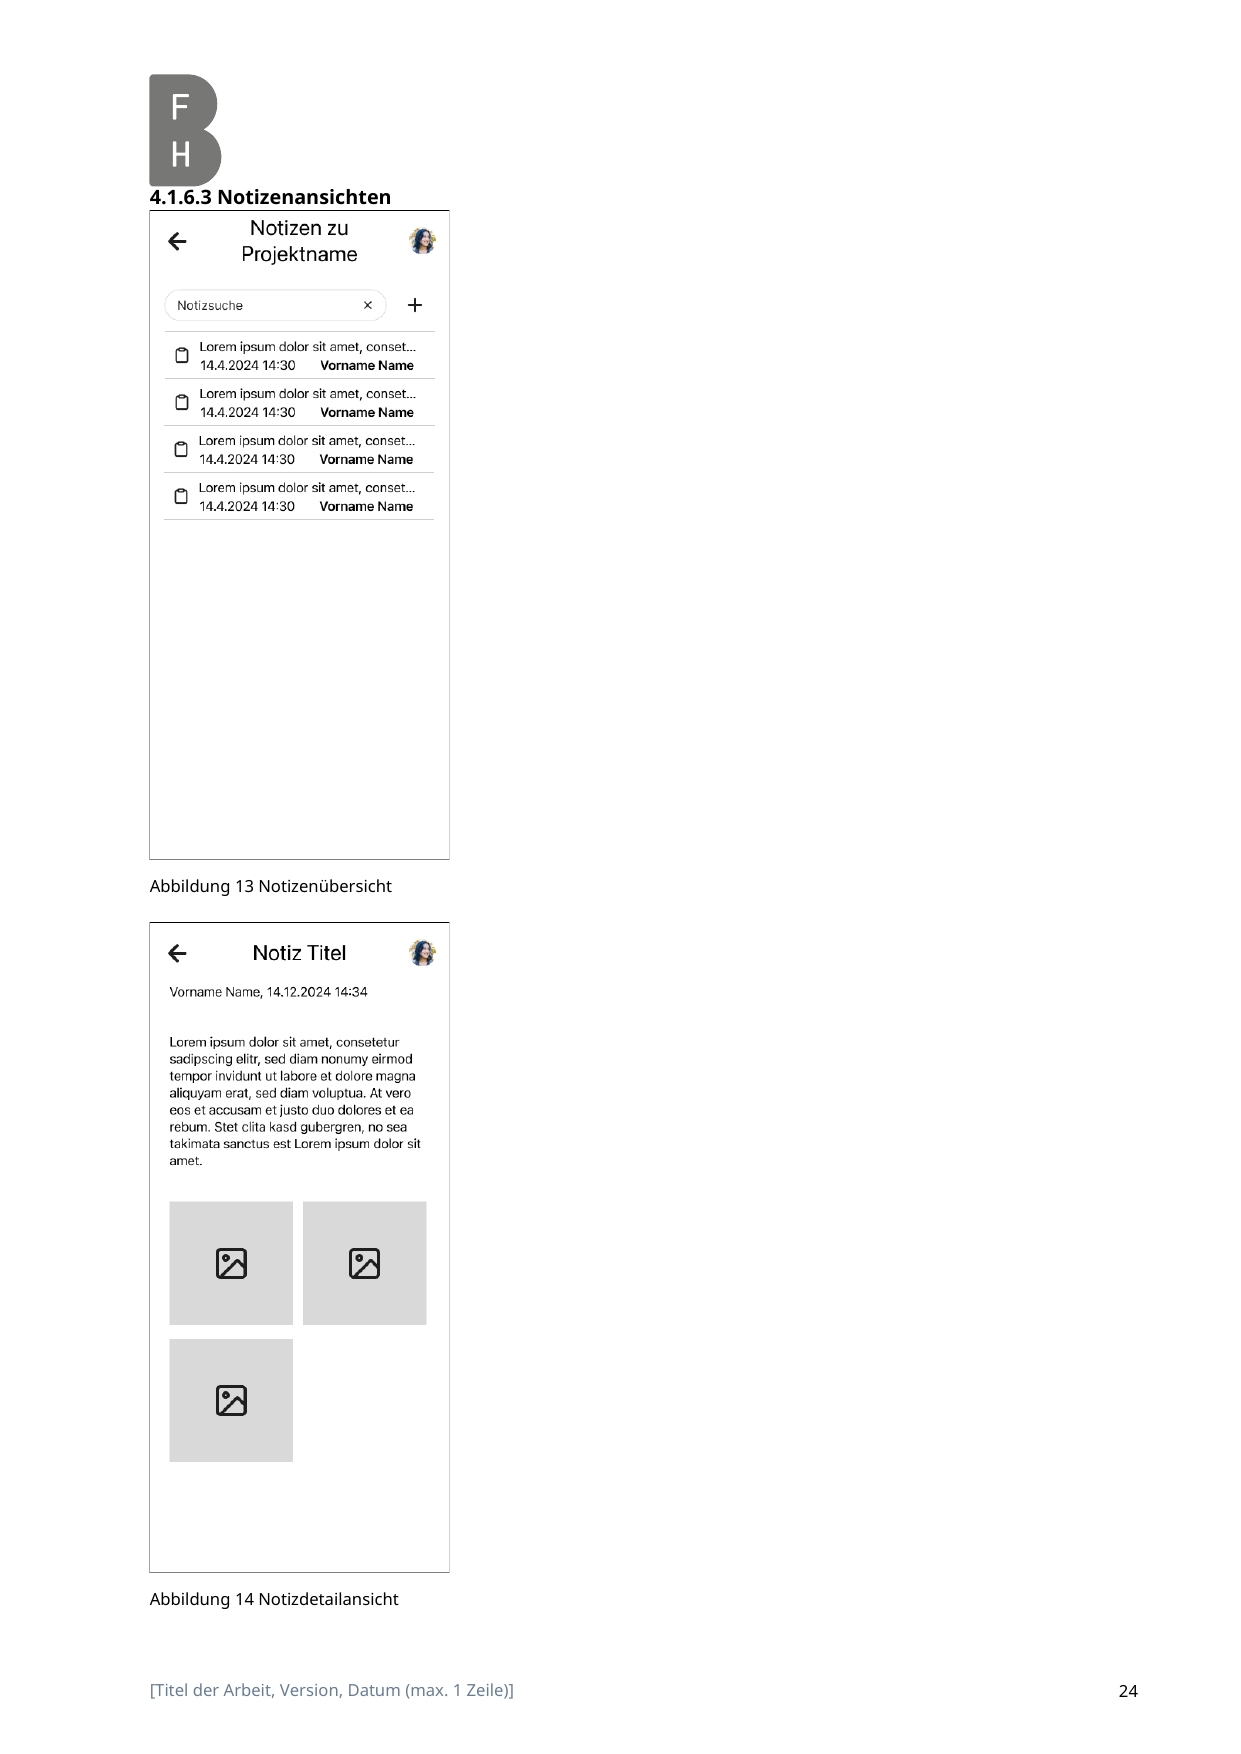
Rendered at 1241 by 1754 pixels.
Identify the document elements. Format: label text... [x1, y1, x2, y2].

subtitle Notizenansichten [149, 183, 1136, 210]
picture [149, 922, 450, 1573]
picture [149, 210, 450, 860]
